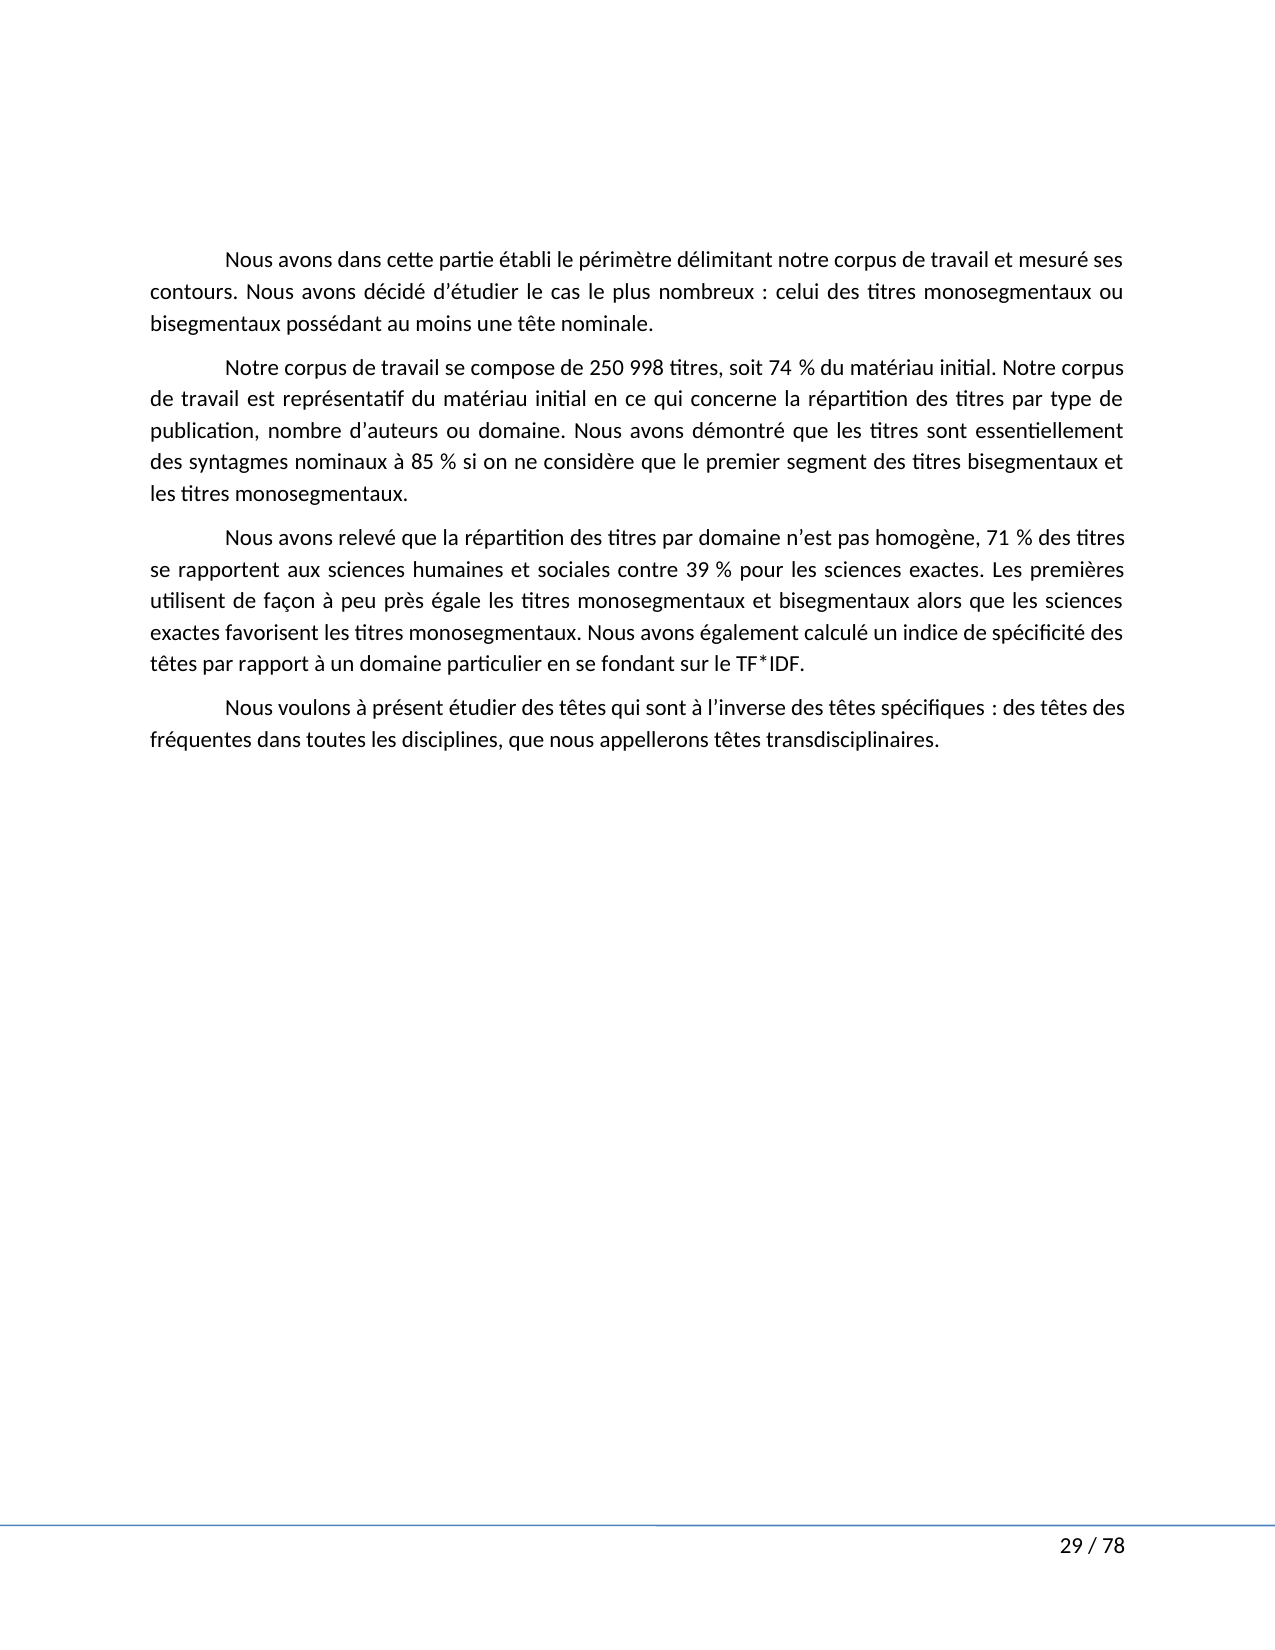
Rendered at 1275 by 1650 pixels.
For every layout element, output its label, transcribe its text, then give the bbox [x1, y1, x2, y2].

text Nous voulons à présent étudier des têtes qui sont à l’inverse des têtes spécifiques : des têtes des fréquentes dans toutes les disciplines, que nous appellerons têtes transdisciplinaires. [150, 693, 1125, 753]
text Nous avons relevé que la répartition des titres par domaine n’est pas homogène, 71 % des titres se rapportent aux sciences humaines et sociales contre 39 % pour les sciences exactes. Les premières utilisent de façon à peu près égale les titres monosegmentaux et bisegmentaux alors que les sciences exactes favorisent les titres monosegmentaux. Nous avons également calculé un indice de spécificité des têtes par rapport à un domaine particulier en se fondant sur le TF*IDF. [150, 523, 1125, 677]
